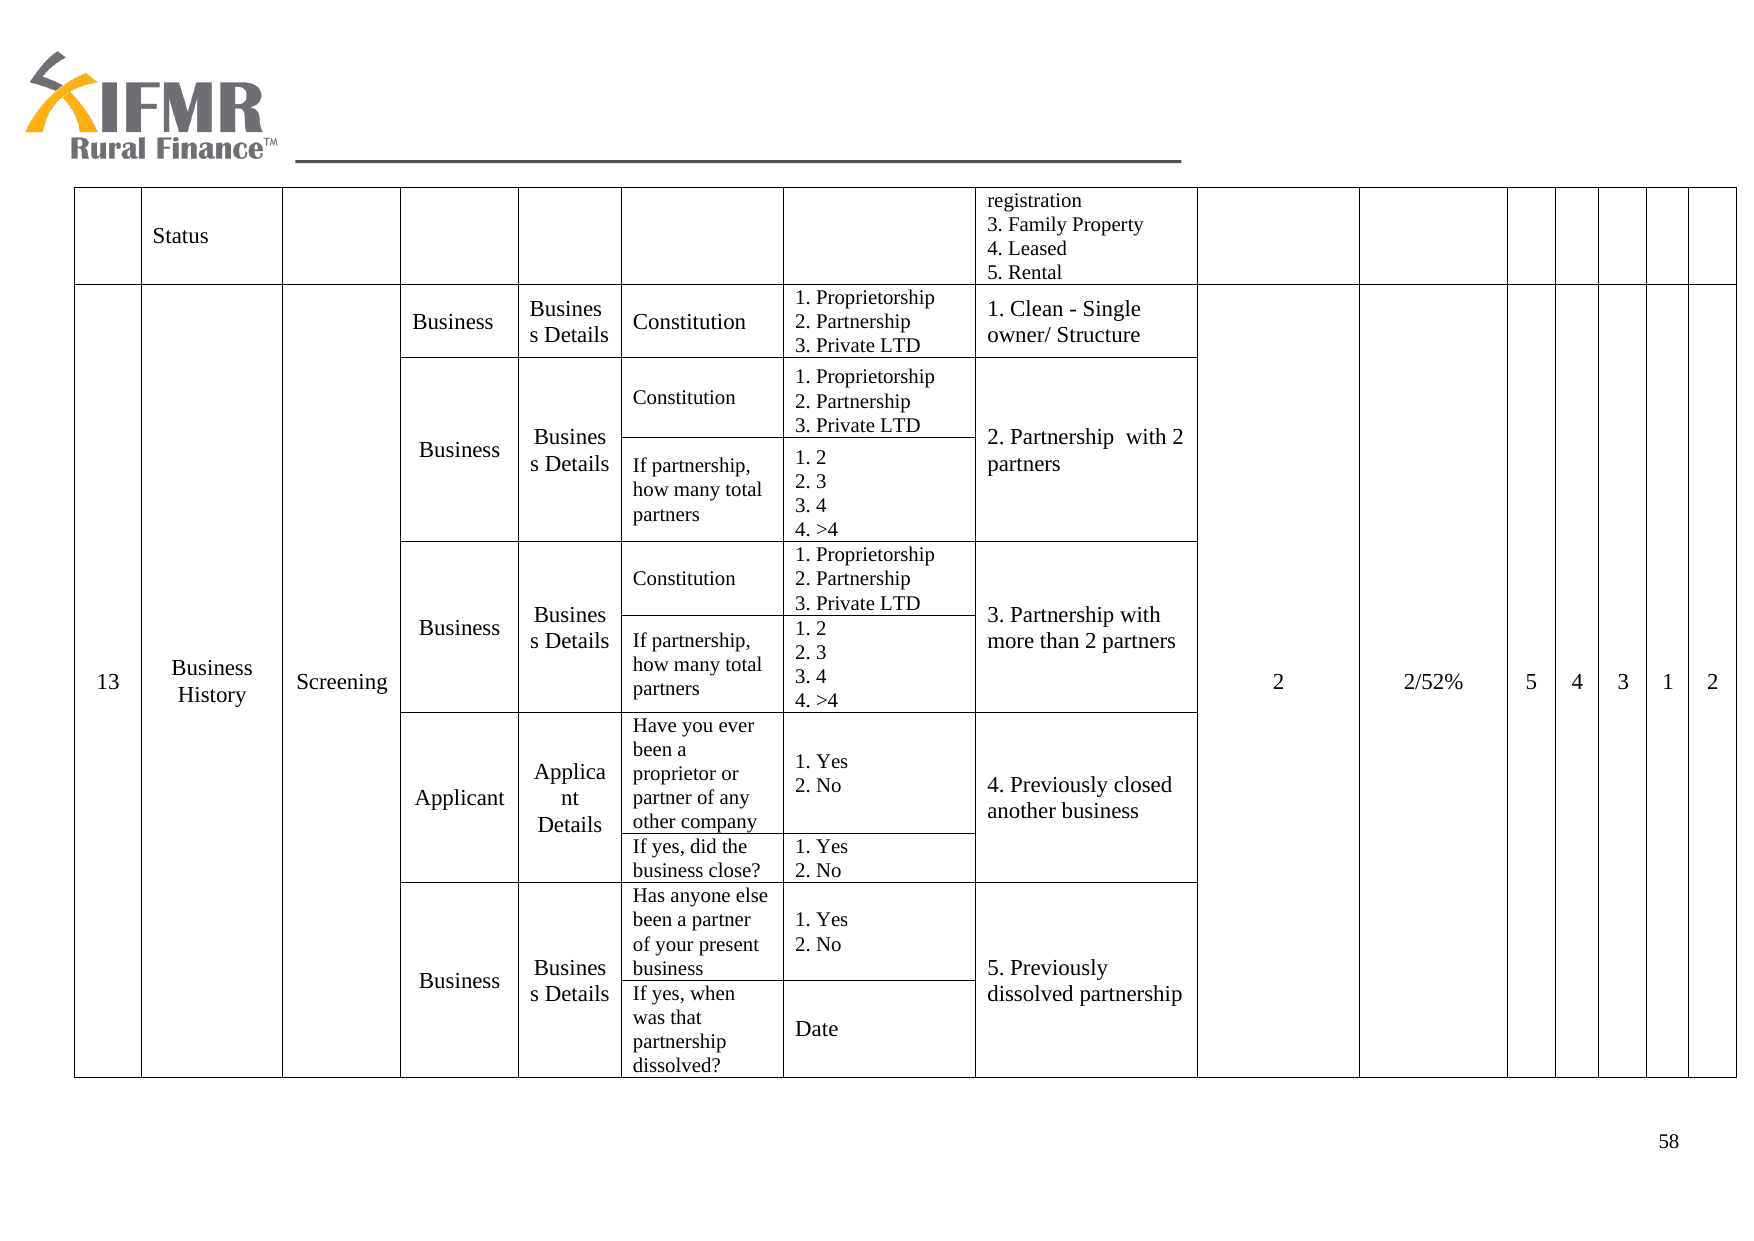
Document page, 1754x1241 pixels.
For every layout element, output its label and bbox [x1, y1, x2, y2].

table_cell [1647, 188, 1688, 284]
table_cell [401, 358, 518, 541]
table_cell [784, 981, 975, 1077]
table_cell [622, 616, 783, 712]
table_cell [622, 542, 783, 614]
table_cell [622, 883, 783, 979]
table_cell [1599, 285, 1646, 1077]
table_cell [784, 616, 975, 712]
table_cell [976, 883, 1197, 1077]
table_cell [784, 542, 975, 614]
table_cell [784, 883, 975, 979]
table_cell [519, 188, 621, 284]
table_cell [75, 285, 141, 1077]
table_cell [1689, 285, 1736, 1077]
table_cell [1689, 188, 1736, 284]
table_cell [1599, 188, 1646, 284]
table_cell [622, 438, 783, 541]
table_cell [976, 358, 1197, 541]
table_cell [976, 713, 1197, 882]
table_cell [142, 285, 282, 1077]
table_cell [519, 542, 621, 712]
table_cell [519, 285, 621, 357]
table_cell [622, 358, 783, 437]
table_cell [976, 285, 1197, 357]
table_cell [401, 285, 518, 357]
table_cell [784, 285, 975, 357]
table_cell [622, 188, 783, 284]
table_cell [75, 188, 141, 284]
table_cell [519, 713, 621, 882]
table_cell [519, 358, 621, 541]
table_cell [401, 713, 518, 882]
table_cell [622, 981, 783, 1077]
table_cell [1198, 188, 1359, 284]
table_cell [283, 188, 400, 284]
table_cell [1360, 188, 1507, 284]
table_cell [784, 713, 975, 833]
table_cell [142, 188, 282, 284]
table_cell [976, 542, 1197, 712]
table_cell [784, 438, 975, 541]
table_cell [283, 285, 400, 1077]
picture [18, 45, 284, 166]
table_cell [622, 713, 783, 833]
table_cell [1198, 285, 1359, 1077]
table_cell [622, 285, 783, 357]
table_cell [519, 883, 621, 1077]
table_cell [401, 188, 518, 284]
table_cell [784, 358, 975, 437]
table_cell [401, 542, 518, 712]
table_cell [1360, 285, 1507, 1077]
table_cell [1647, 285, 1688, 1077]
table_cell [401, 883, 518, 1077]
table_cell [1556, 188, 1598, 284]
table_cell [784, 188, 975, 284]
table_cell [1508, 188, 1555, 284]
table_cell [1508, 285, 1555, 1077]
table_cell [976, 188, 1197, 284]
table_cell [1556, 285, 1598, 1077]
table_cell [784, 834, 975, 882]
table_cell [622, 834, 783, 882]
